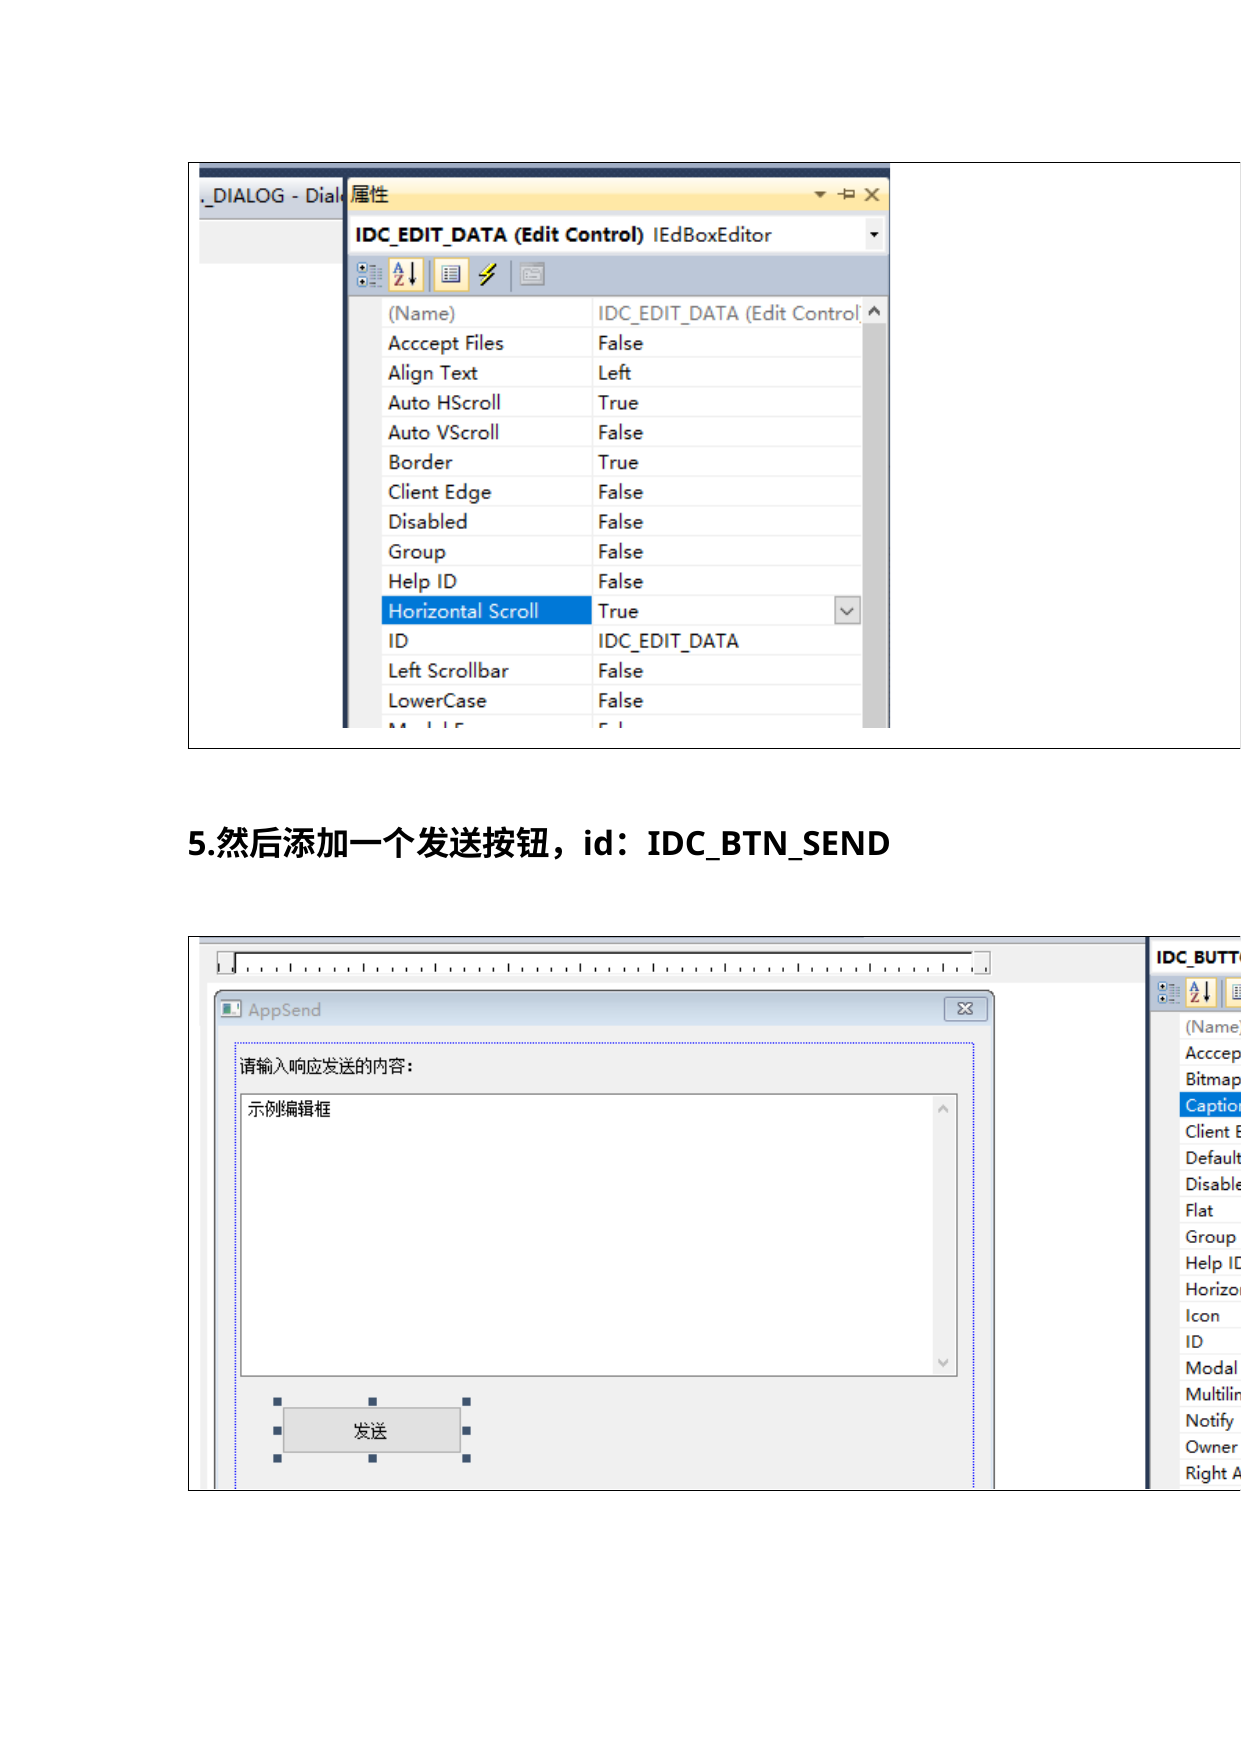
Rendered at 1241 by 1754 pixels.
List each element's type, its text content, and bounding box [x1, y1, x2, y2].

picture [199, 163, 890, 728]
picture [199, 937, 1241, 1489]
table_cell [189, 163, 1240, 748]
subtitle 5.然后添加一个发送按钮，id：IDC_BTN_SEND [187, 809, 1053, 874]
table_header [189, 937, 199, 1489]
